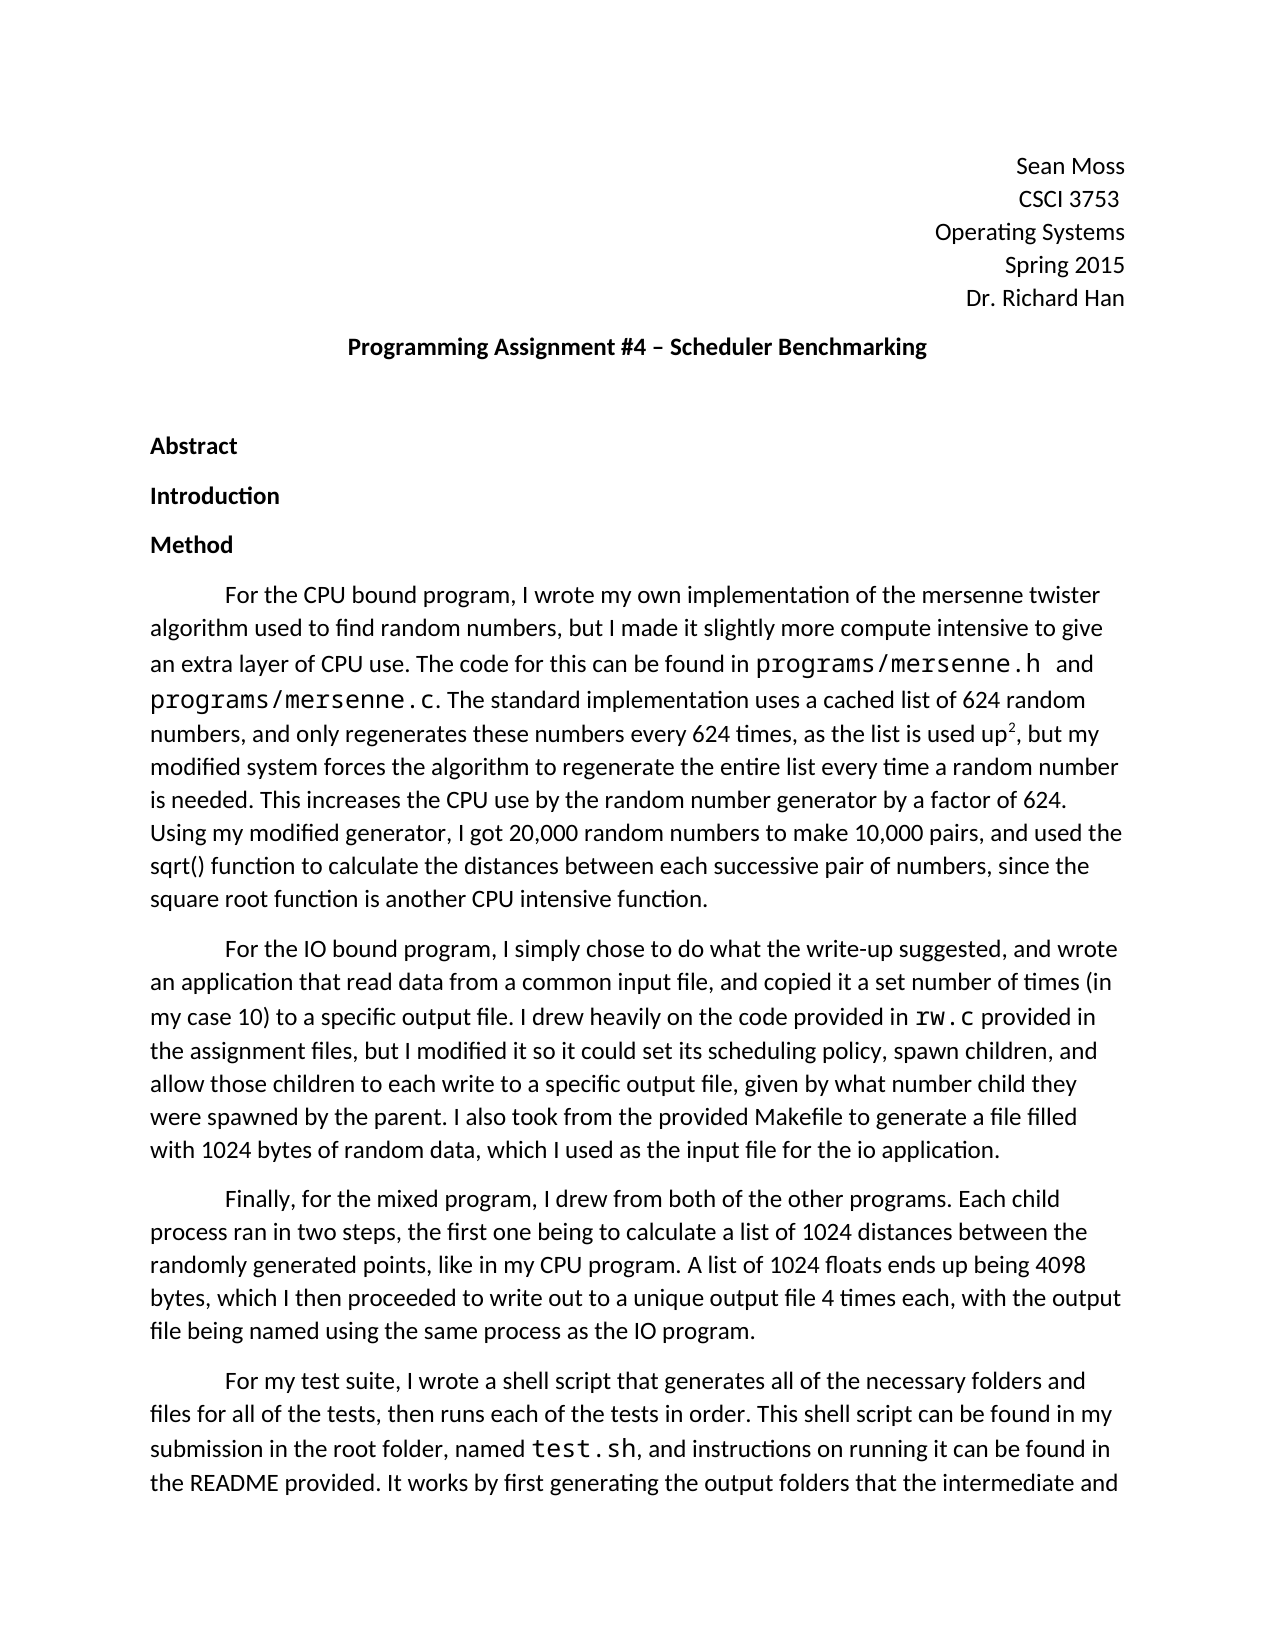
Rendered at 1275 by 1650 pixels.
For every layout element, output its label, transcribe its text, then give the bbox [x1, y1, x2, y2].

text Finally, for the mixed program, I drew from both of the other programs. Each child process ran in two steps, the first one being to calculate a list of 1024 distances between the randomly generated points, like in my CPU program. A list of 1024 floats ends up being 4098 bytes, which I then proceeded to write out to a unique output file 4 times each, with the output file being named using the same process as the IO program. [150, 1184, 1125, 1346]
text Introduction [150, 480, 1125, 511]
text Abstract [150, 430, 1125, 461]
text Method [150, 529, 1125, 560]
text Sean Moss CSCI 3753 Operating Systems Spring 2015 Dr. Richard Han [150, 150, 1125, 312]
text Programming Assignment #4 – Scheduler Benchmarking [150, 331, 1125, 362]
text For the CPU bound program, I wrote my own implementation of the mersenne twister algorithm used to find random numbers, but I made it slightly more compute intensive to give an extra layer of CPU use. The code for this can be found in programs/mersenne.h and programs/mersenne.c. The standard implementation uses a cached list of 624 random numbers, and only regenerates these numbers every 624 times, as the list is used up2, but my modified system forces the algorithm to regenerate the entire list every time a random number is needed. This increases the CPU use by the random number generator by a factor of 624. Using my modified generator, I got 20,000 random numbers to make 10,000 pairs, and used the sqrt() function to calculate the distances between each successive pair of numbers, since the square root function is another CPU intensive function. [150, 579, 1125, 914]
